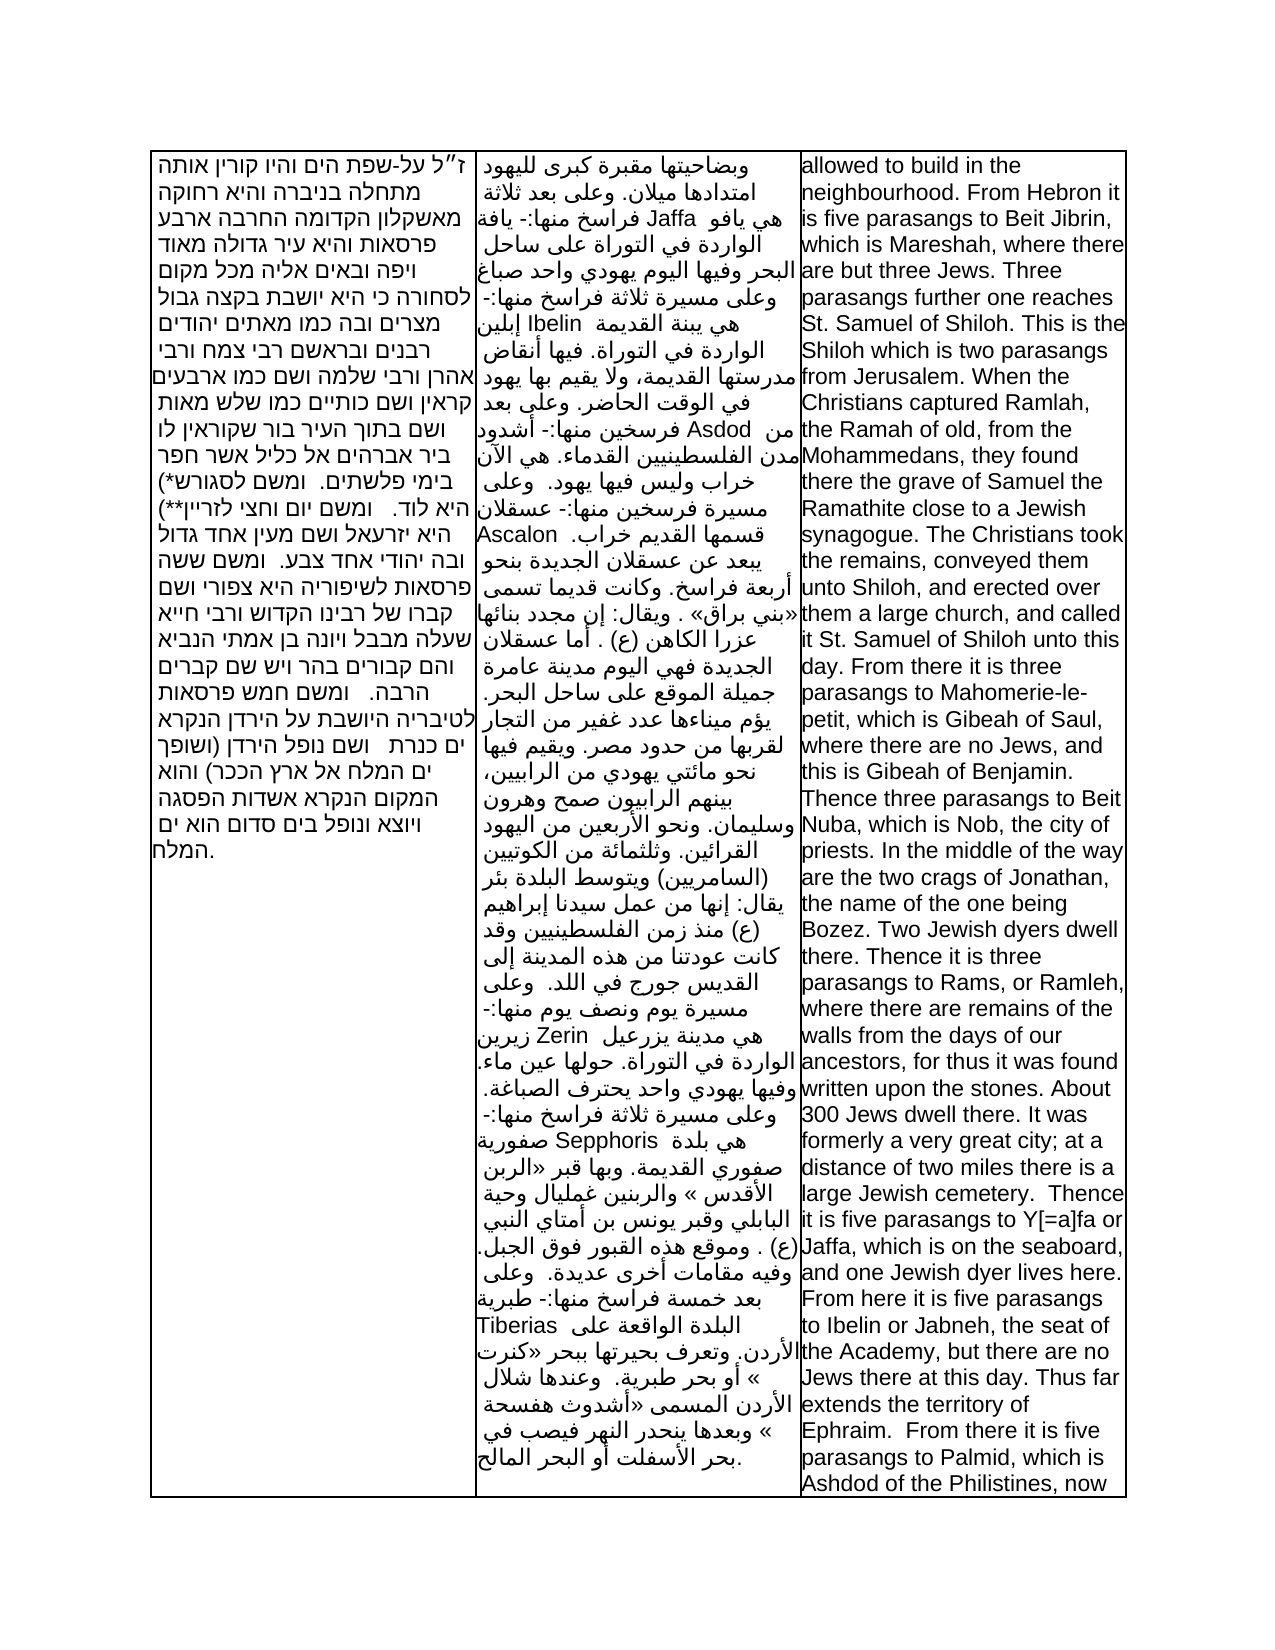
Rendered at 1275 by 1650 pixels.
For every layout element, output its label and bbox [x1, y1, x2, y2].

table_cell [477, 152, 800, 1496]
table_cell [152, 152, 475, 1496]
table_cell [802, 152, 1125, 1496]
